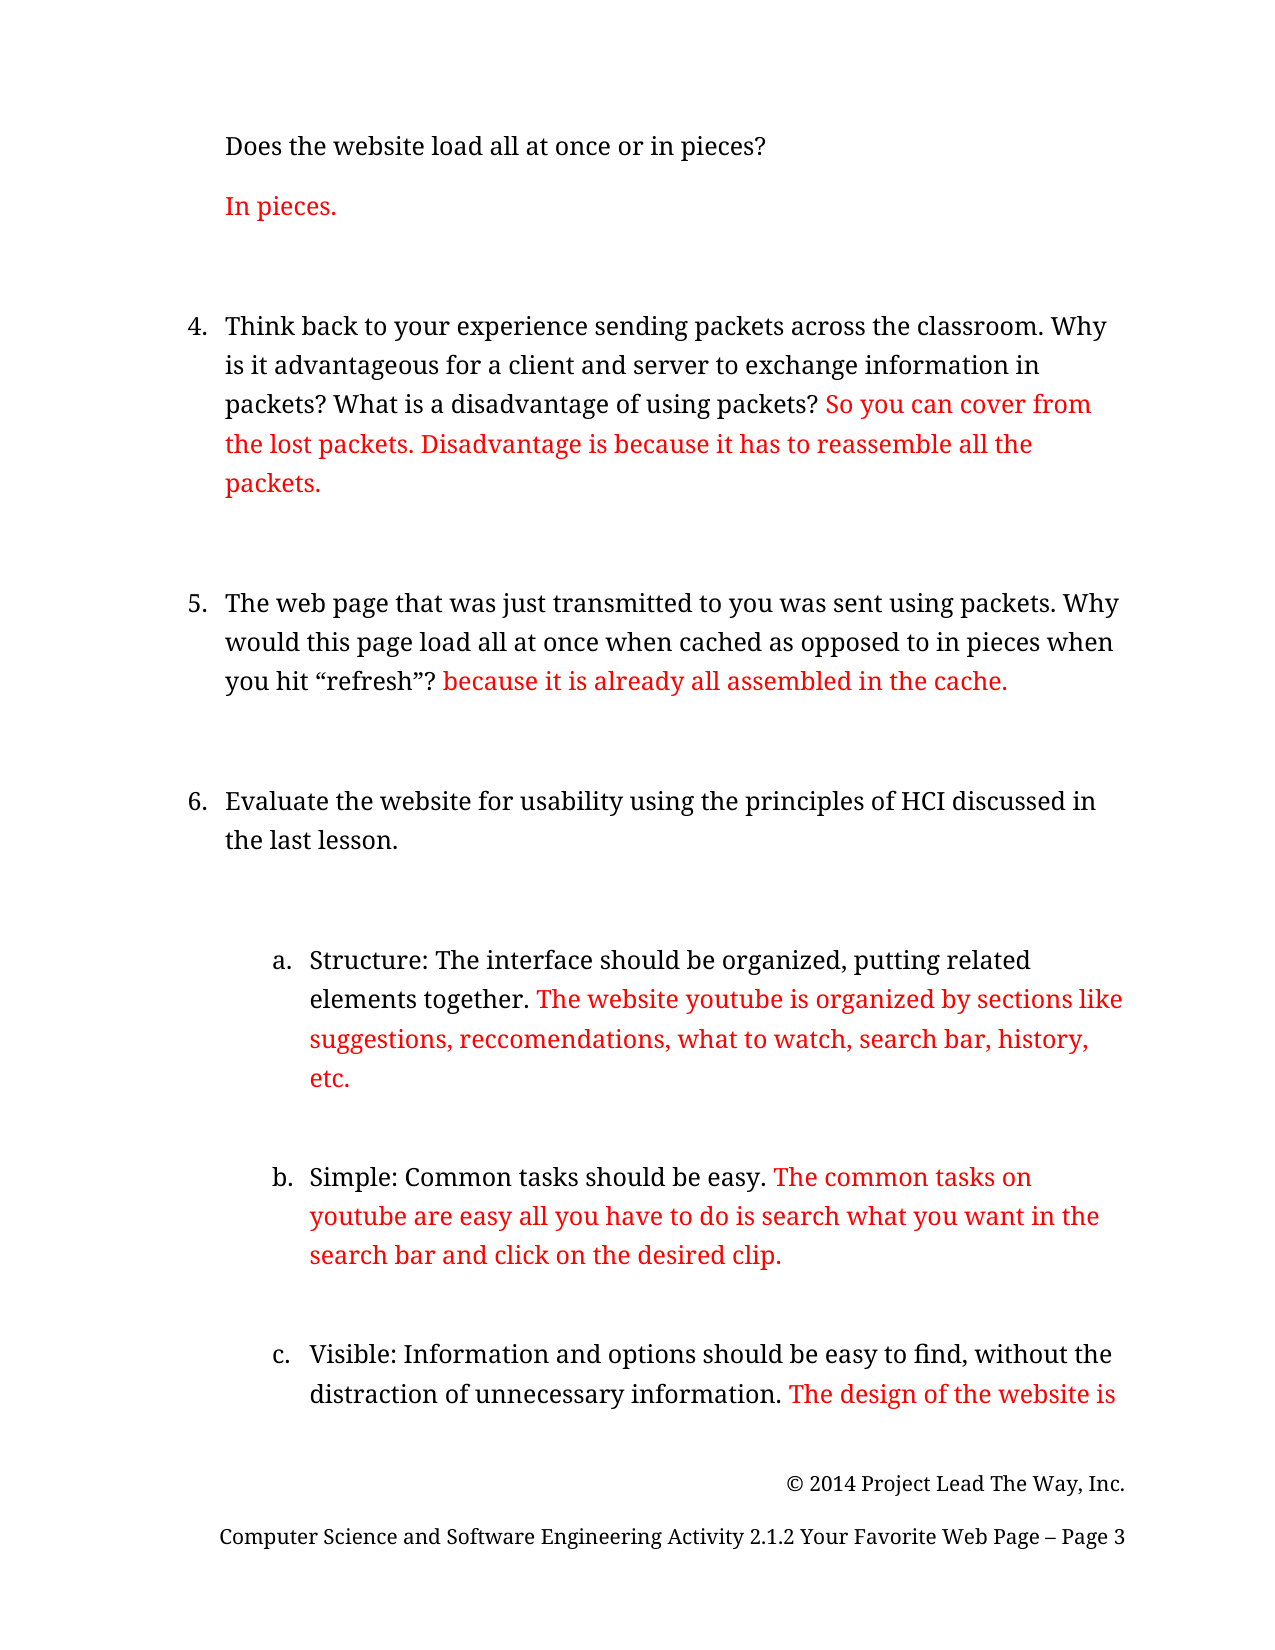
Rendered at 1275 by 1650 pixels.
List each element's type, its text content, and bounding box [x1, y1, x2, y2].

list Evaluate the website for usability using the principles of HCI discussed in the last lesson. [187, 784, 1125, 857]
list The web page that was just transmitted to you was sent using packets. Why would this page load all at once when cached as opposed to in pieces when you hit “refresh”? because it is already all assembled in the cache. [187, 586, 1125, 698]
list Structure: The interface should be organized, putting related elements together. The website youtube is organized by sections like suggestions, reccomendations, what to watch, search bar, history, etc. [272, 943, 1125, 1094]
list Think back to your experience sending packets across the classroom. Why is it advantageous for a client and server to exchange information in packets? What is a disadvantage of using packets? So you can cover from the lost packets. Disadvantage is because it has to reassemble all the packets. [187, 309, 1125, 499]
list Simple: Common tasks should be easy. The common tasks on youtube are easy all you have to do is search what you want in the search bar and click on the desired clip. [272, 1160, 1125, 1272]
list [272, 1337, 1125, 1410]
text In pieces. [225, 189, 1125, 223]
text Does the website load all at once or in pieces? [225, 129, 1125, 163]
